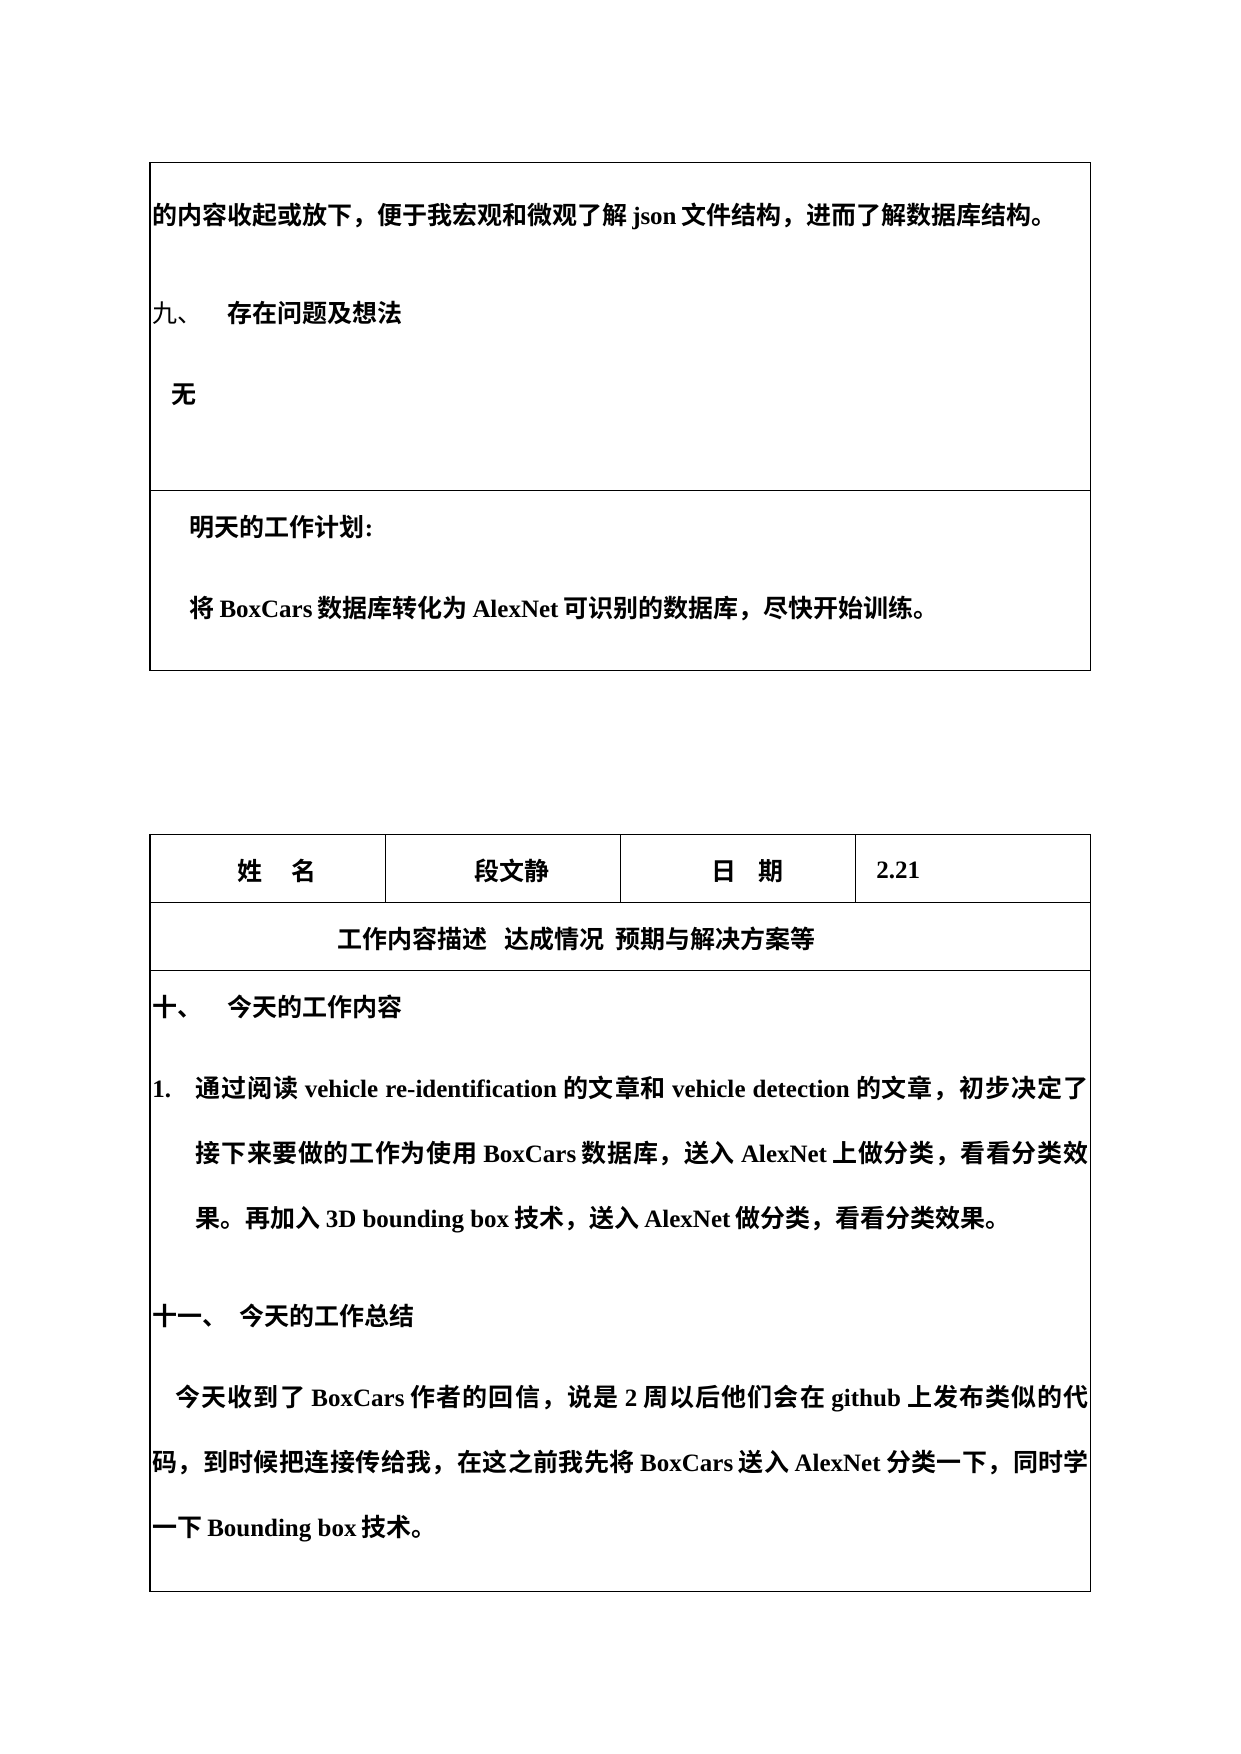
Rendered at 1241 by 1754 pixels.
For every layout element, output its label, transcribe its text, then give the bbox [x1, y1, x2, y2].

table_header 2.21 [856, 835, 1090, 902]
table_header 姓 名 [151, 835, 385, 902]
table_cell 明天的工作计划: 将BoxCars数据库转化为AlexNet可识别的数据库，尽快开始训练。 [151, 491, 1090, 670]
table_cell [151, 971, 1090, 1591]
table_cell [151, 163, 1090, 490]
table_header 日 期 [621, 835, 855, 902]
table_header 段文静 [386, 835, 620, 902]
table_cell 工作内容描述 达成情况 预期与解决方案等 [151, 903, 1090, 970]
